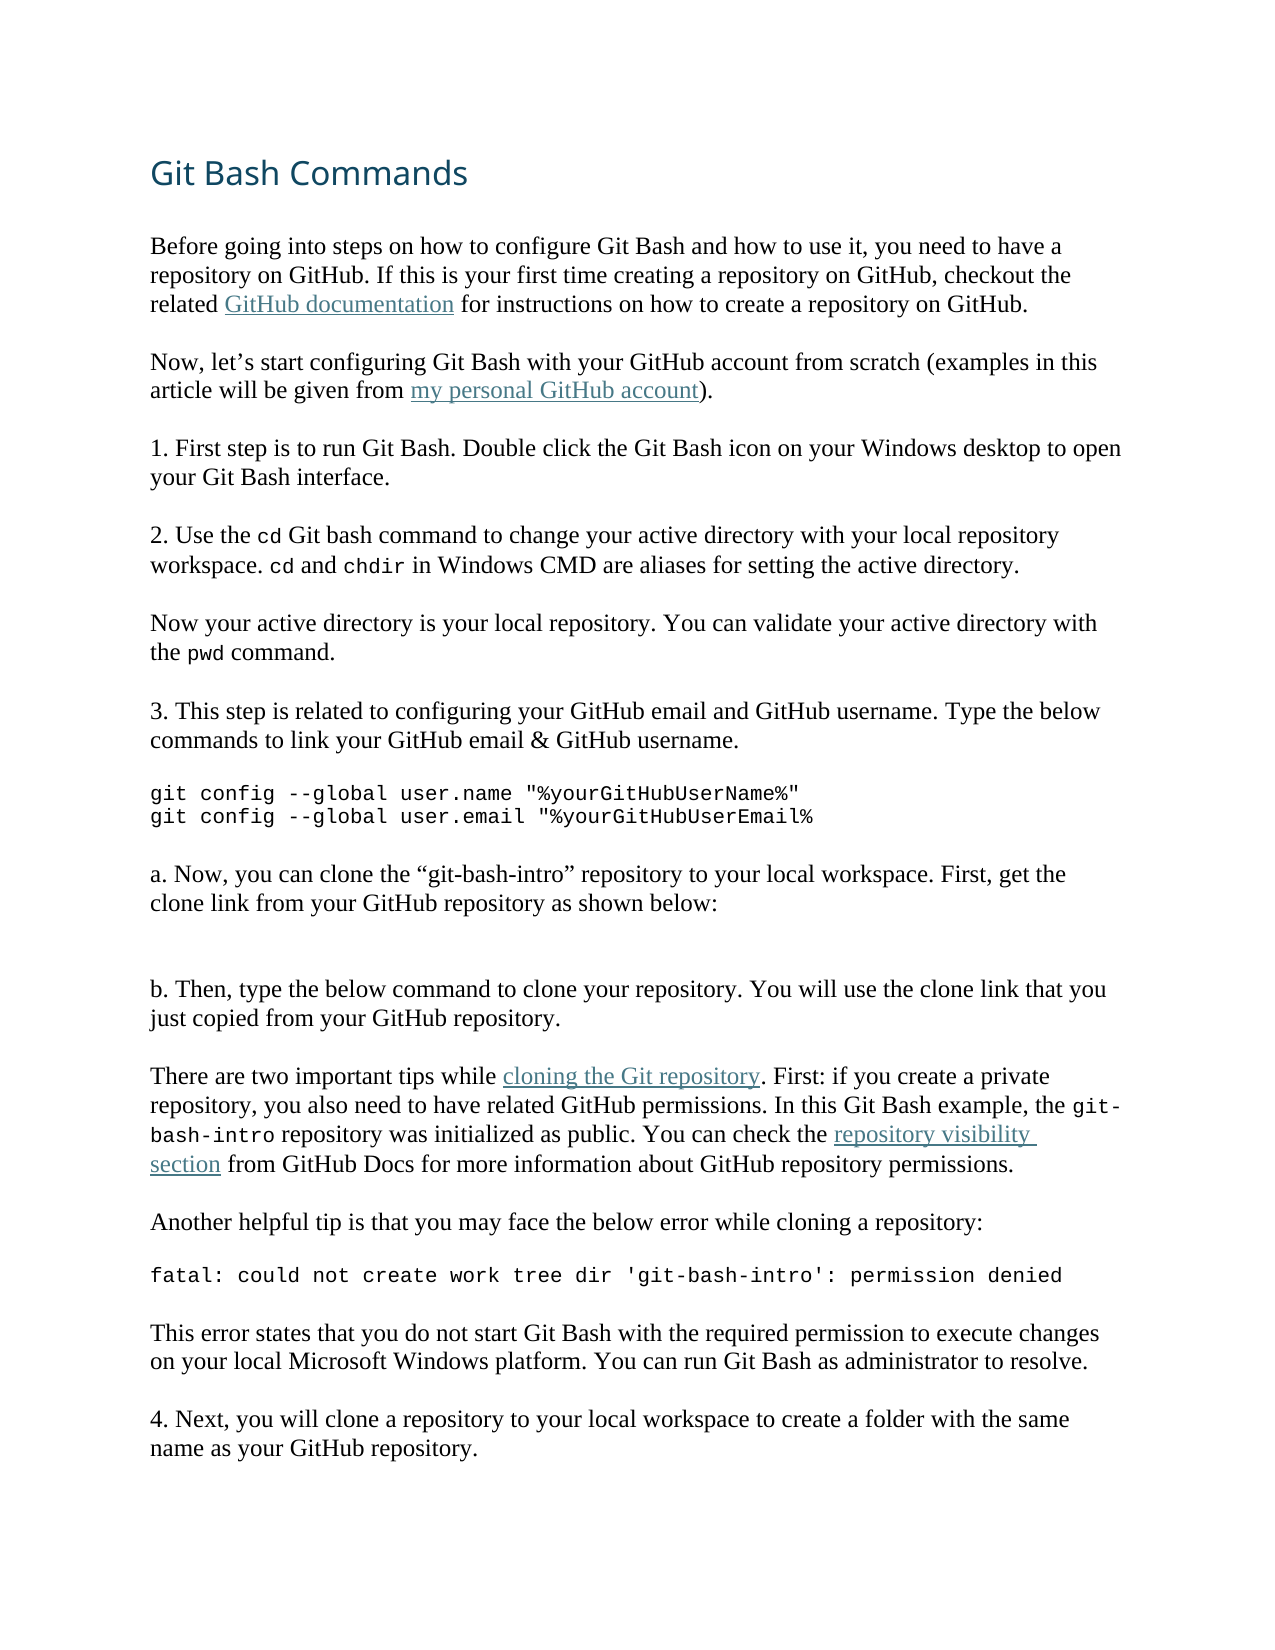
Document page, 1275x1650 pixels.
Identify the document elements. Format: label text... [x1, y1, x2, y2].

text There are two important tips while cloning the Git repository. First: if you create a private repository, you also need to have related GitHub permissions. In this Git Bash example, the git-bash-intro repository was initialized as public. You can check the repository visibility section from GitHub Docs for more information about GitHub repository permissions. [150, 1061, 1125, 1178]
text 3. This step is related to configuring your GitHub email and GitHub username. Type the below commands to link your GitHub email & GitHub username. [150, 696, 1125, 753]
text b. Then, type the below command to clone your repository. You will use the clone link that you just copied from your GitHub repository. [150, 974, 1125, 1032]
text Now, let’s start configuring Git Bash with your GitHub account from scratch (examples in this article will be given from my personal GitHub account). [150, 347, 1125, 404]
text 2. Use the cd Git bash command to change your active directory with your local repository workspace. cd and chdir in Windows CMD are aliases for setting the active directory. [150, 520, 1125, 579]
text git config --global user.name "%yourGitHubUserName%" [150, 783, 1125, 806]
text Another helpful tip is that you may face the below error while cloning a repository: [150, 1207, 1125, 1236]
text 1. First step is to run Git Bash. Double click the Git Bash icon on your Windows desktop to open your Git Bash interface. [150, 433, 1125, 491]
text 4. Next, you will clone a repository to your local workspace to create a folder with the same name as your GitHub repository. [150, 1404, 1125, 1462]
subtitle Git Bash Commands [150, 150, 1125, 195]
text git config --global user.email "%yourGitHubUserEmail% [150, 806, 1125, 830]
text Now your active directory is your local repository. You can validate your active directory with the pwd command. [150, 608, 1125, 667]
text This error states that you do not start Git Bash with the required permission to execute changes on your local Microsoft Windows platform. You can run Git Bash as administrator to resolve. [150, 1318, 1125, 1375]
text fatal: could not create work tree dir 'git-bash-intro': permission denied [150, 1265, 1125, 1288]
text Before going into steps on how to configure Git Bash and how to use it, you need to have a repository on GitHub. If this is your first time creating a repository on GitHub, checkout the related GitHub documentation for instructions on how to create a repository on GitHub. [150, 231, 1125, 318]
text a. Now, you can clone the “git-bash-intro” repository to your local workspace. First, get the clone link from your GitHub repository as shown below: [150, 859, 1125, 945]
